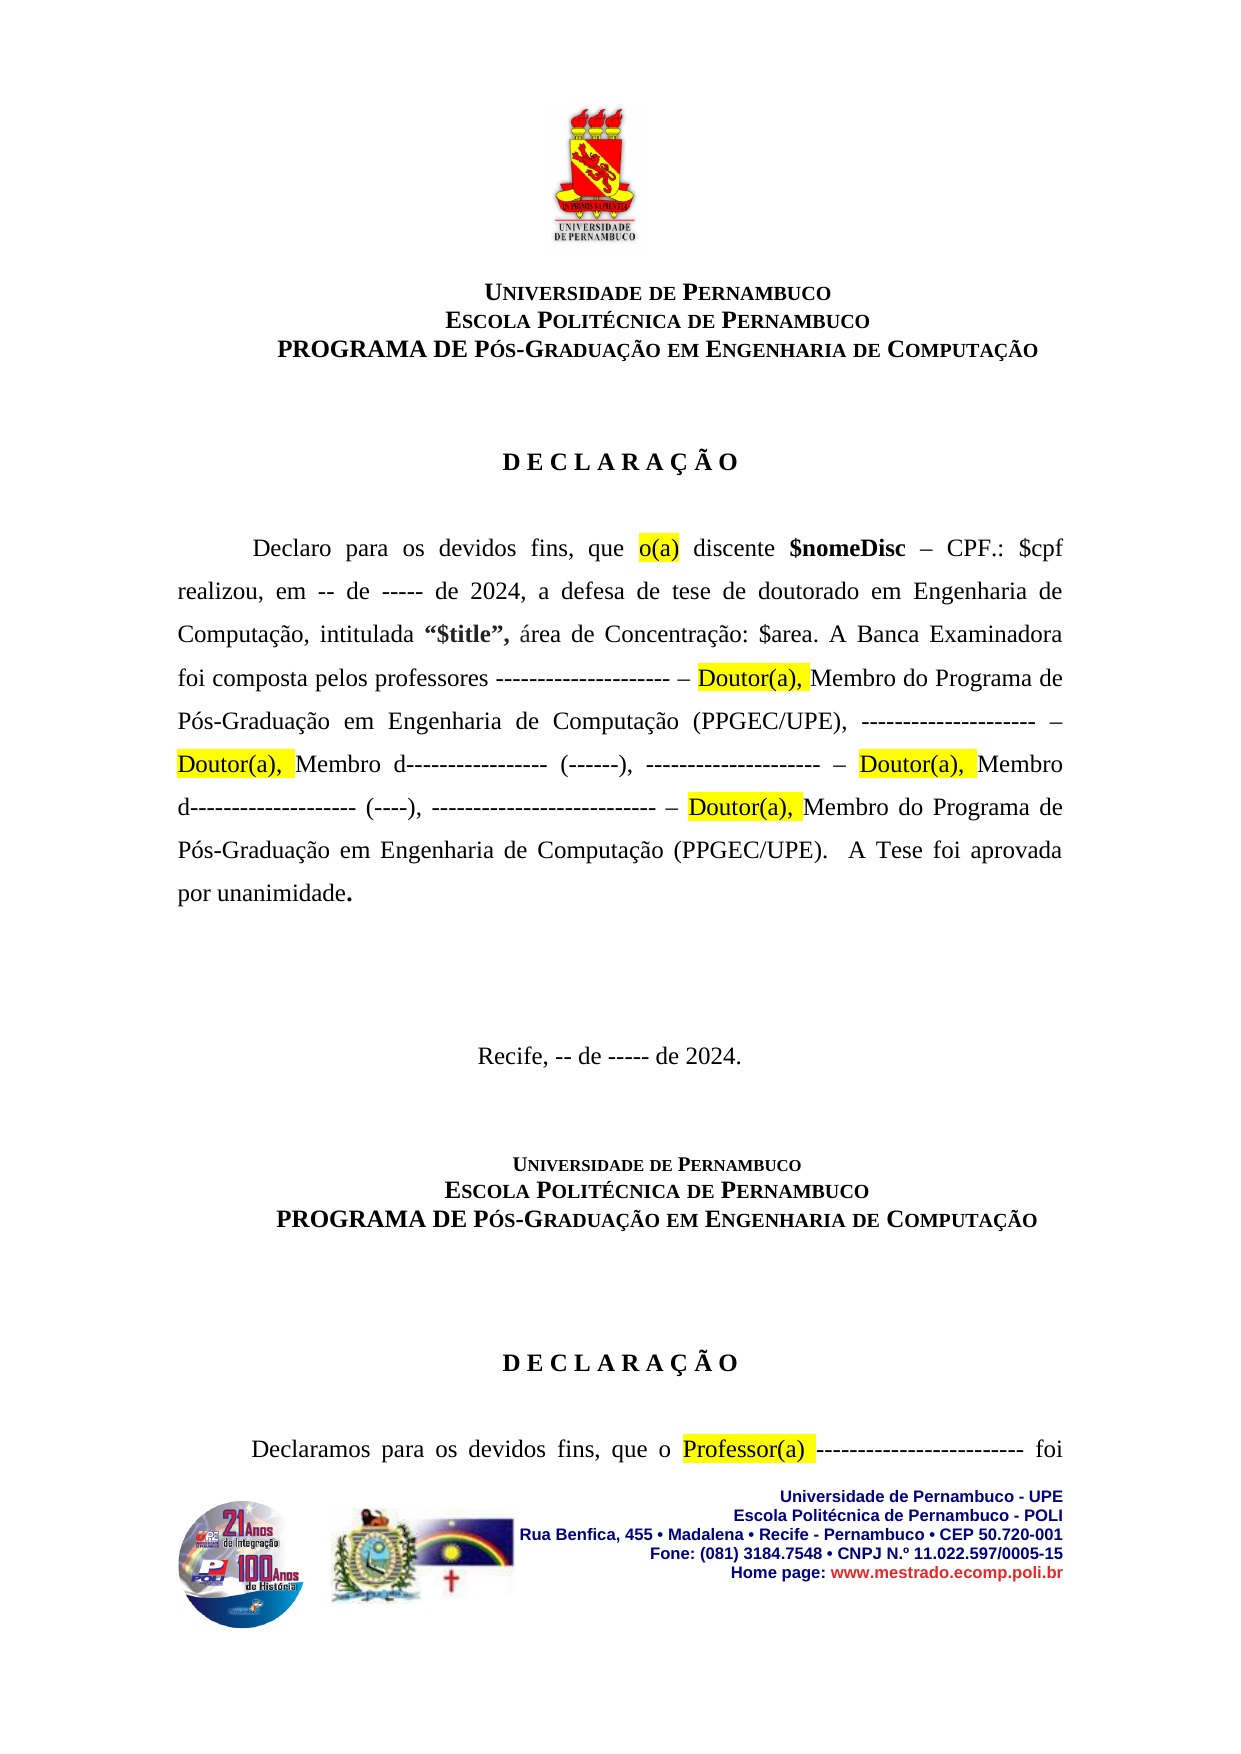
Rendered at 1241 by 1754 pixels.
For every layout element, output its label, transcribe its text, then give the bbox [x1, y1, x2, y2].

subtitle Escola Politécnica de Pernambuco [177, 1176, 1061, 1204]
picture [546, 103, 644, 252]
picture [177, 1496, 314, 1630]
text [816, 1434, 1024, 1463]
subtitle PROGRAMA DE Pós-Graduação em Engenharia de Computação [177, 1204, 1061, 1233]
subtitle Escola Politécnica de Pernambuco [177, 306, 1063, 334]
text D E C L A R A Ç Ã O [177, 1348, 1063, 1377]
subtitle PROGRAMA DE Pós-Graduação em Engenharia de Computação [177, 334, 1063, 363]
text D E C L A R A Ç Ã O [177, 447, 1063, 476]
picture [331, 1508, 515, 1604]
text Recife, -- de ----- de 2024. [177, 1041, 1063, 1070]
subtitle Universidade de Pernambuco [177, 277, 1063, 306]
text Universidade de Pernambuco [177, 1152, 1061, 1176]
list Declaro para os devidos fins, que o(a) discente $nomeDisc – CPF.: $cpf realizou, em -- de ----- de 2024, a defesa de tese de doutorado em Engenharia de Computação, intitulada “$title”, área de Concentração: $area. A Banca Examinadora foi composta pelos professores --------------------- – Doutor(a), Membro do Programa de Pós-Graduação em Engenharia de Computação (PPGEC/UPE), --------------------- – Doutor(a), Membro d----------------- (------), --------------------- – Doutor(a), Membro d-------------------- (----), --------------------------- – Doutor(a), Membro do Programa de Pós-Graduação em Engenharia de Computação (PPGEC/UPE). A Tese foi aprovada por unanimidade. [177, 533, 1063, 907]
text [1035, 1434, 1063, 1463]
